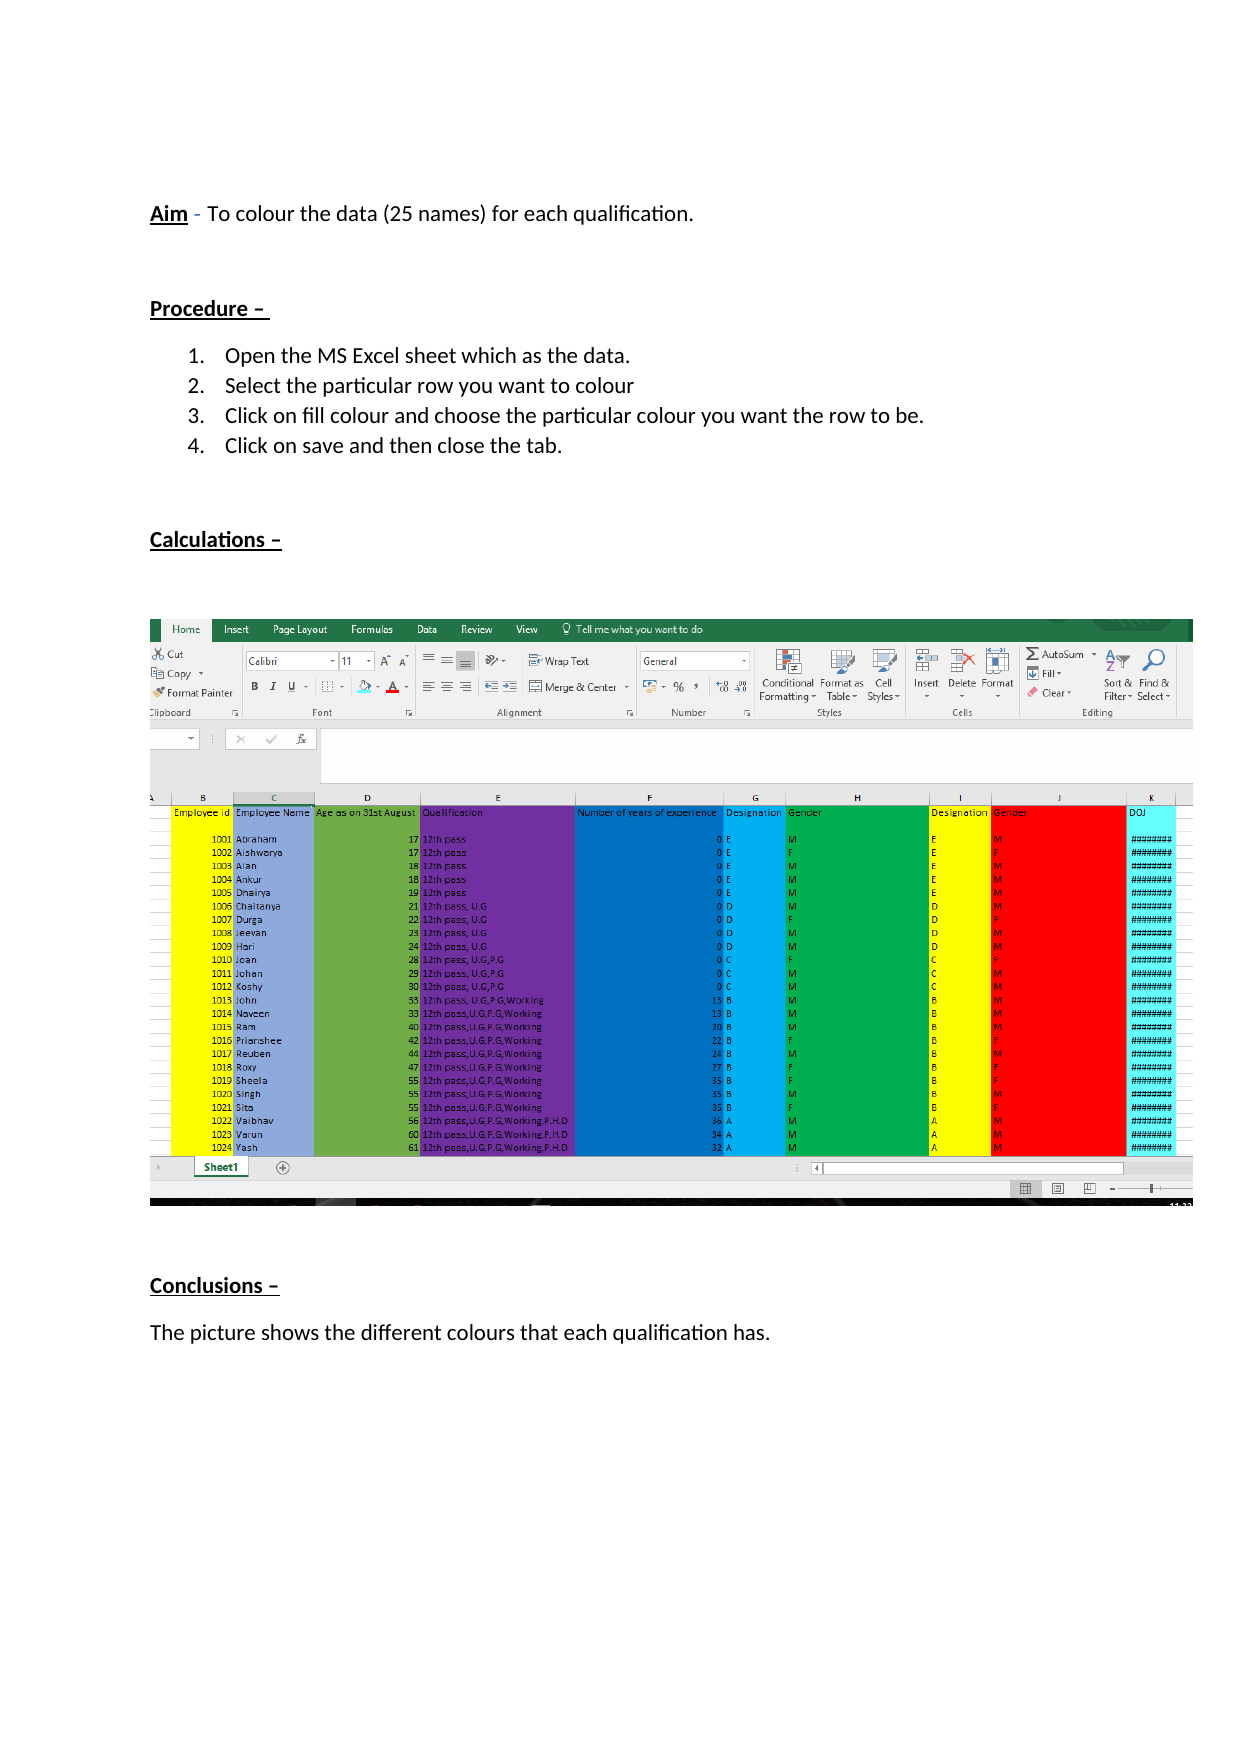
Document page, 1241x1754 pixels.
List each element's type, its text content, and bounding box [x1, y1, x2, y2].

text Calculations – [150, 525, 1090, 553]
text The picture shows the different colours that each qualification has. [150, 1318, 1090, 1346]
list Click on save and then close the tab. [187, 432, 1090, 460]
list Open the MS Excel sheet which as the data. [187, 341, 1090, 369]
text Procedure – [150, 294, 1090, 322]
list Click on fill colour and choose the particular colour you want the row to be. [187, 401, 1090, 429]
list Select the particular row you want to colour [187, 371, 1090, 399]
text Conclusions – [150, 1271, 1090, 1299]
picture [150, 619, 1193, 1206]
text Aim - To colour the data (25 names) for each qualification. [150, 197, 1090, 228]
